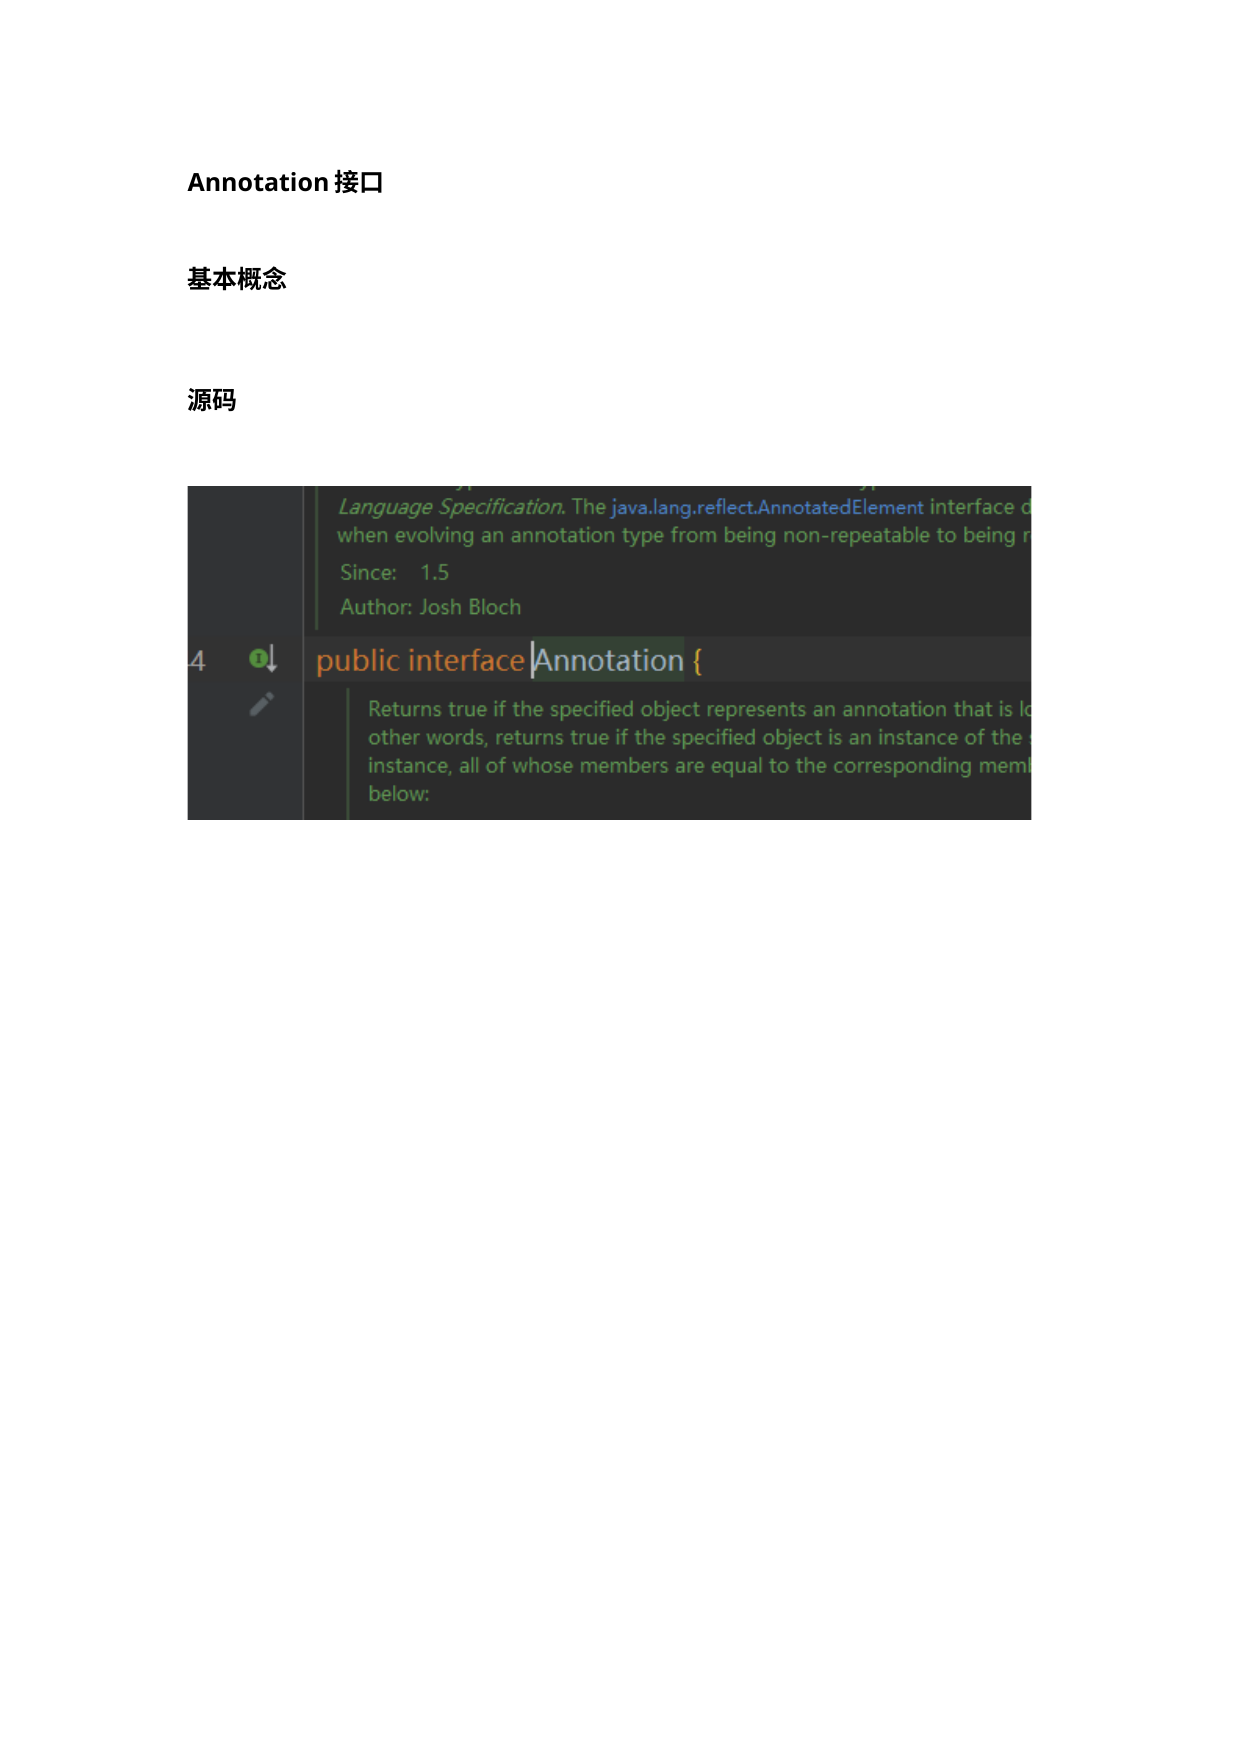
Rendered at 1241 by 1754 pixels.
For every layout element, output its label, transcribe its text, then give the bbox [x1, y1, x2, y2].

subtitle 基本概念 [187, 246, 1053, 311]
subtitle Annotation接口 [187, 162, 1053, 198]
subtitle 源码 [187, 366, 1053, 431]
picture [187, 486, 1032, 820]
